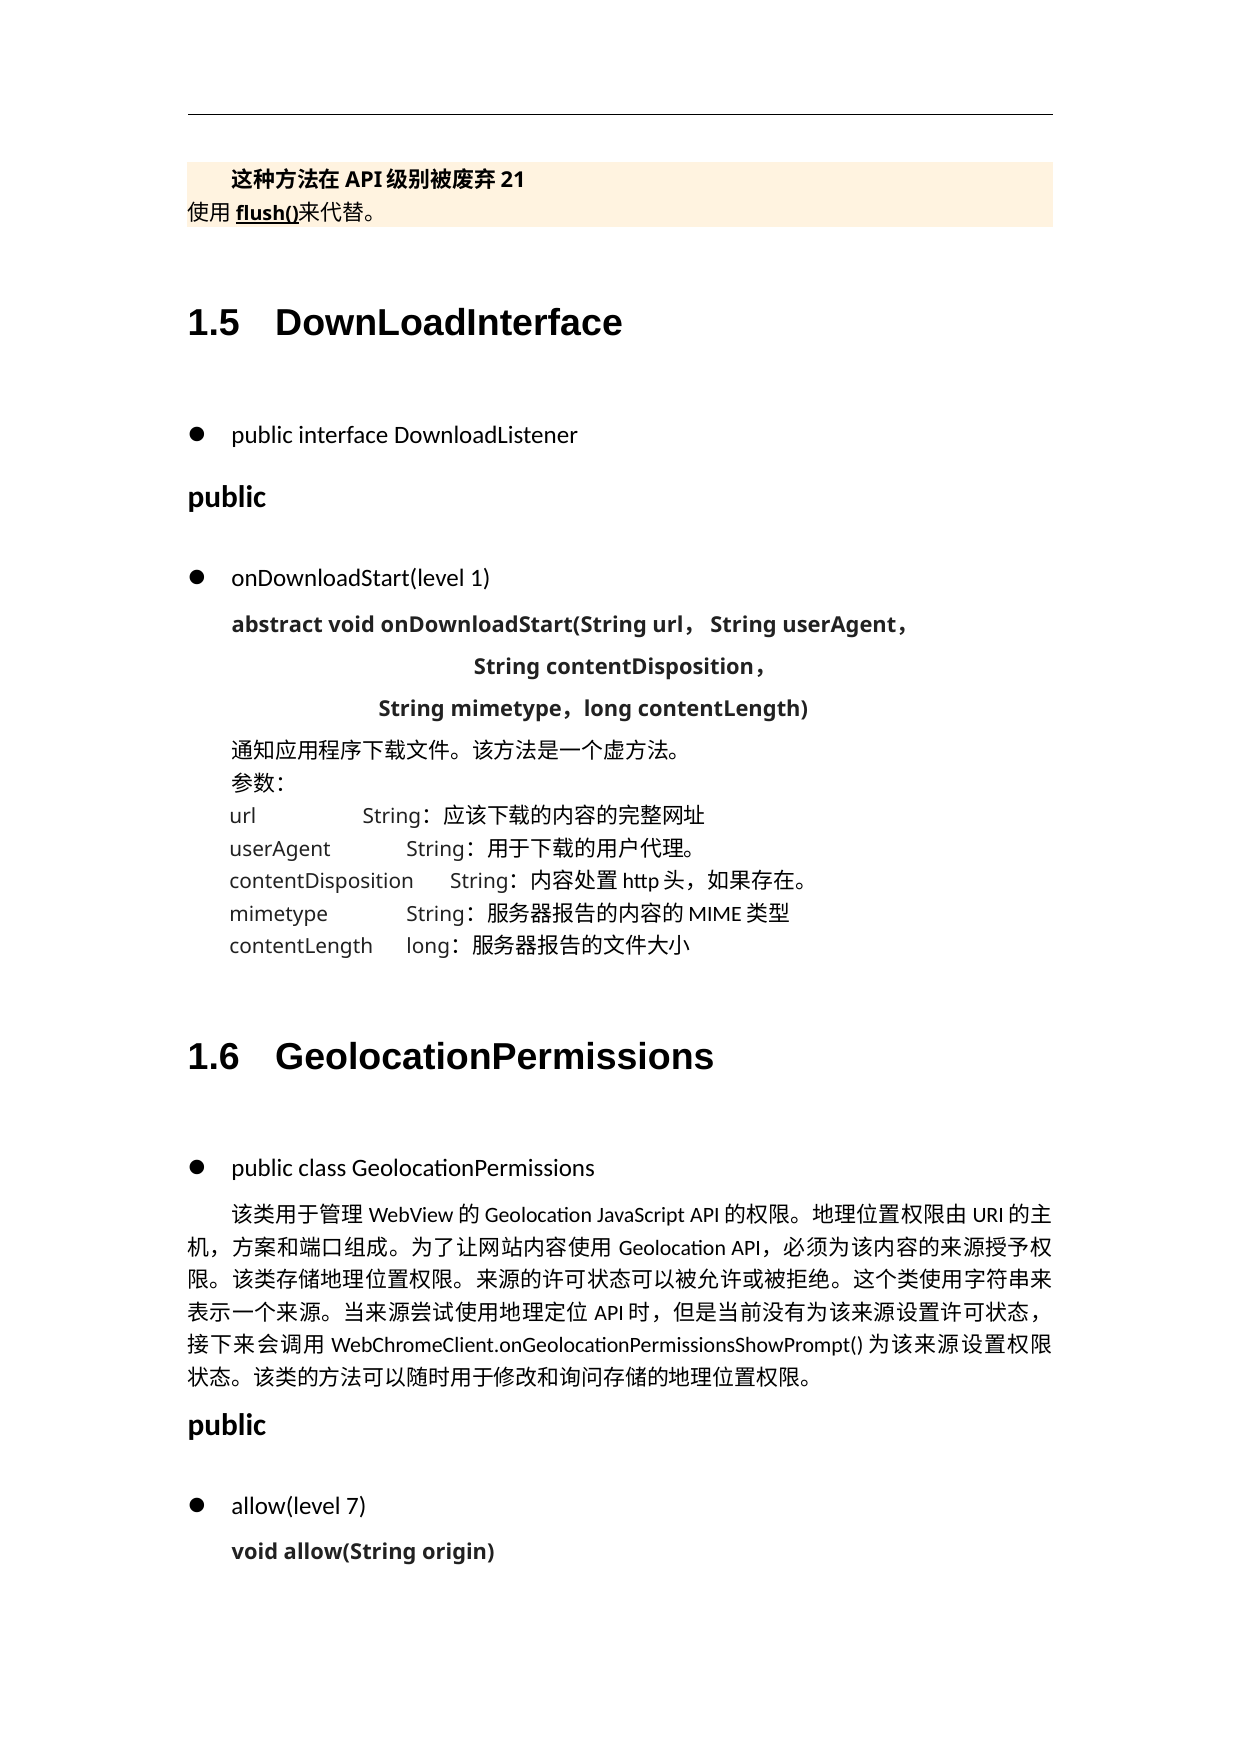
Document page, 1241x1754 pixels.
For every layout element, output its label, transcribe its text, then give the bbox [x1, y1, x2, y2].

text 这种方法在API级别被废弃21 使用flush()来代替。 [187, 162, 1053, 227]
text abstract void onDownloadStart(String url， String userAgent， [187, 606, 1053, 639]
text contentLength long：服务器报告的文件大小 [187, 928, 1053, 960]
text public [187, 1392, 1053, 1457]
text String contentDisposition， [187, 648, 1053, 681]
text public [187, 463, 1053, 528]
text contentDisposition String：内容处置http头，如果存在。 [187, 863, 1053, 895]
text 该类用于管理WebView的Geolocation JavaScript API的权限。地理位置权限由URI的主机，方案和端口组成。为了让网站内容使用Geolocation API，必须为该内容的来源授予权限。该类存储地理位置权限。来源的许可状态可以被允许或被拒绝。这个类使用字符串来表示一个来源。当来源尝试使用地理定位API时，但是当前没有为该来源设置许可状态，接下来会调用WebChromeClient.onGeolocationPermissionsShowPrompt() 为该来源设置权限状态。该类的方法可以随时用于修改和询问存储的地理位置权限。 [187, 1197, 1053, 1392]
text String mimetype，long contentLength) [187, 691, 1053, 723]
text 通知应用程序下载文件。该方法是一个虚方法。 [187, 733, 1053, 765]
text 参数： [187, 765, 1053, 798]
text void allow(String origin) [187, 1535, 1053, 1567]
text mimetype String：服务器报告的内容的MIME类型 [187, 895, 1053, 928]
text onDownloadStart(level 1) [187, 561, 1053, 593]
text url String：应该下载的内容的完整网址 [187, 798, 1053, 830]
text userAgent String：用于下载的用户代理。 [187, 830, 1053, 863]
text allow(level 7) [187, 1489, 1053, 1522]
text public interface DownloadListener [187, 418, 1053, 451]
subtitle 1.6 GeolocationPermissions [187, 1023, 1053, 1088]
text public class GeolocationPermissions [187, 1151, 1053, 1184]
subtitle 1.5 DownLoadInterface [187, 289, 1053, 354]
